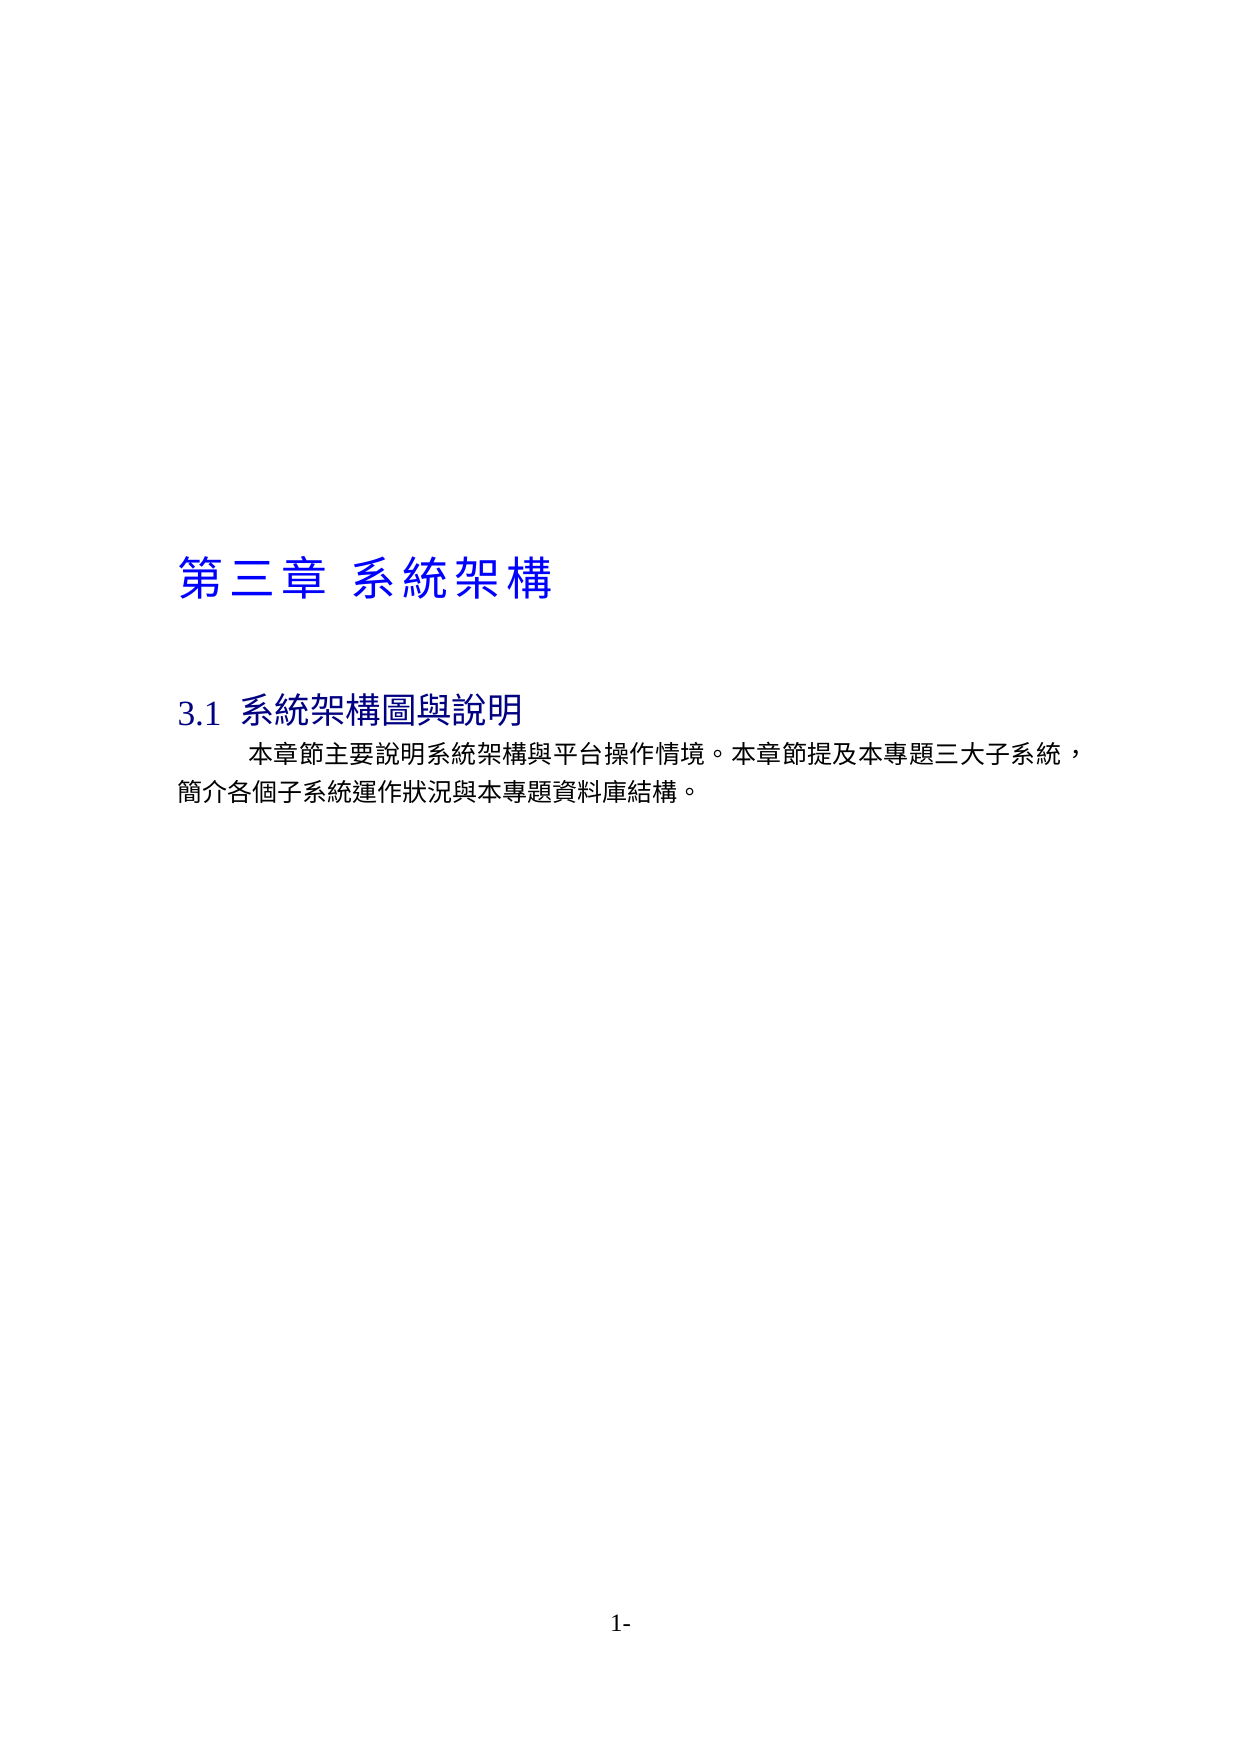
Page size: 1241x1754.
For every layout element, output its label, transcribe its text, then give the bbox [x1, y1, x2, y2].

subtitle 3.1 系統架構圖與說明 [177, 658, 1063, 733]
text 第三章 系統架構 [177, 533, 1063, 608]
text 本章節主要說明系統架構與平台操作情境。本章節提及本專題三大子系統，簡介各個子系統運作狀況與本專題資料庫結構。 [177, 733, 1063, 808]
